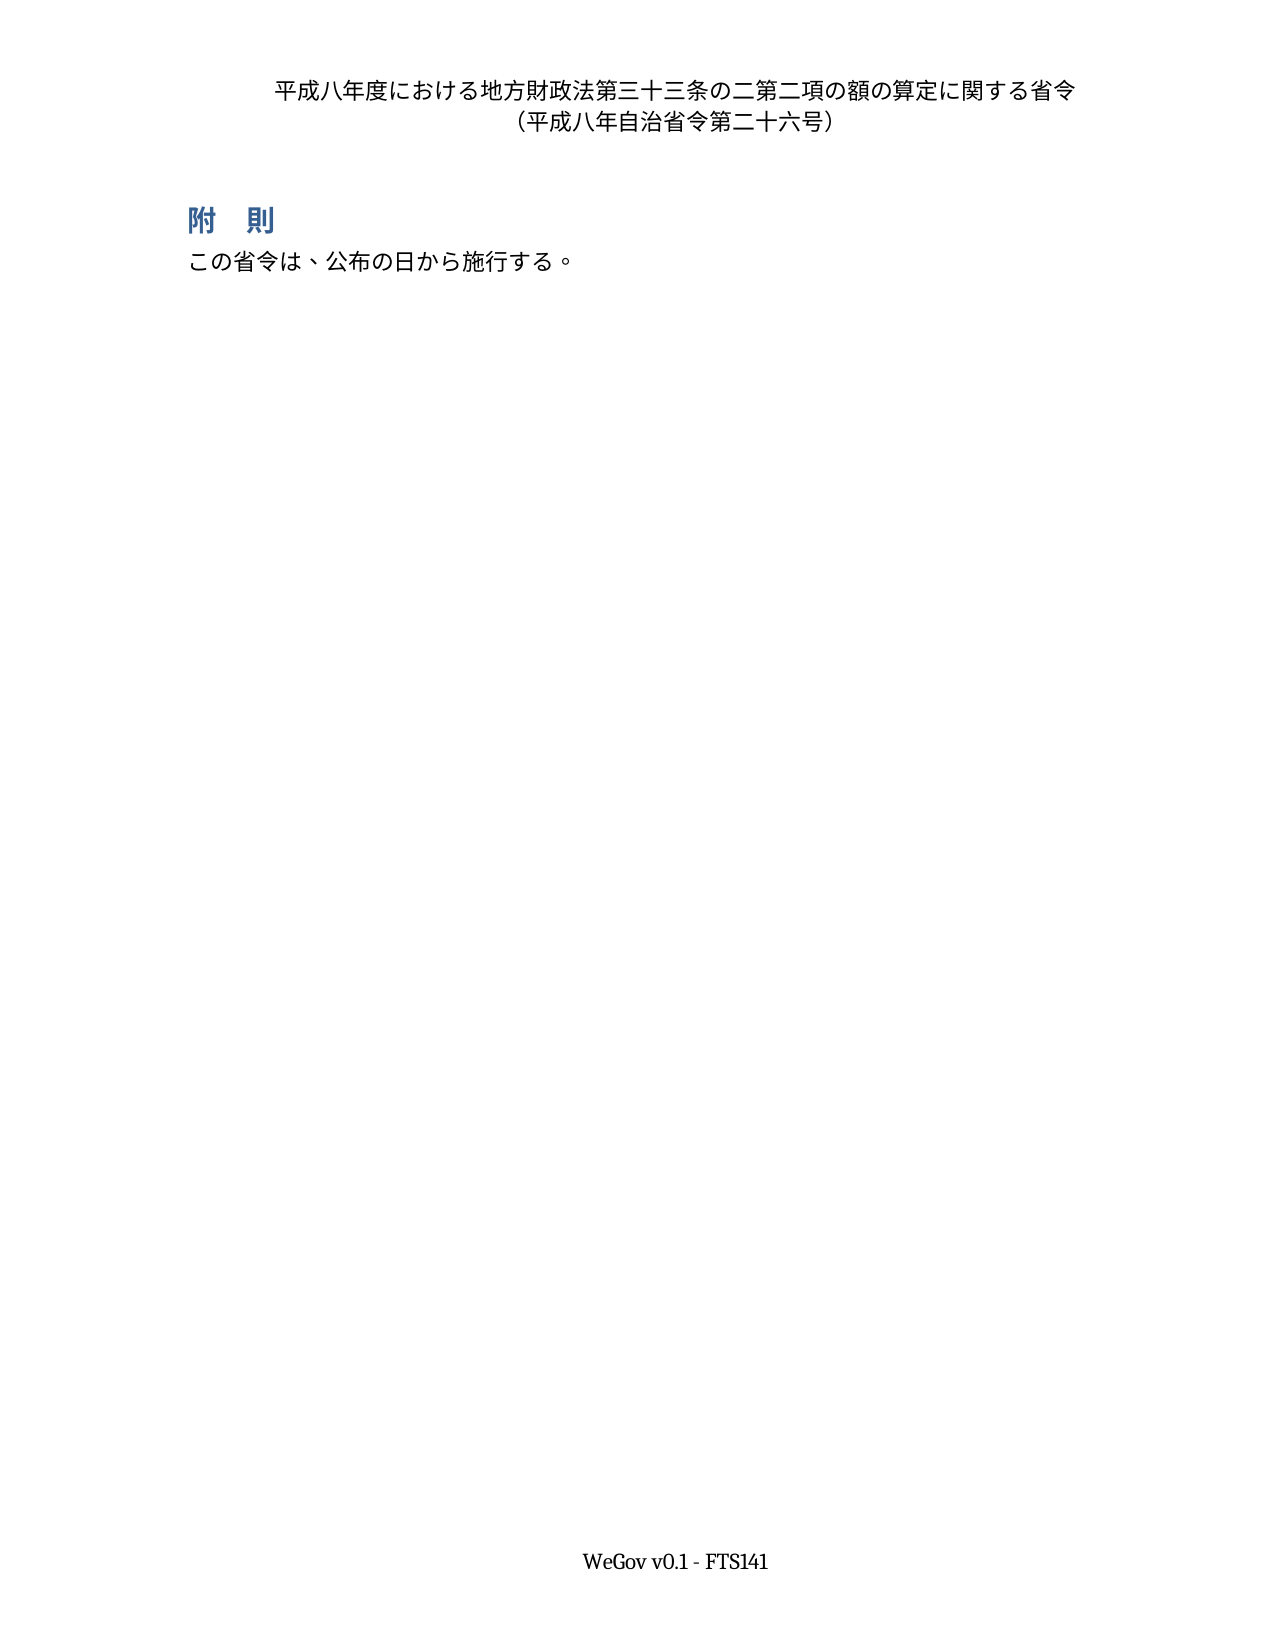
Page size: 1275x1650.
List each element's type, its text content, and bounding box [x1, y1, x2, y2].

text この省令は、公布の日から施行する。 [187, 246, 1087, 277]
subtitle 附 則 [187, 200, 1087, 240]
